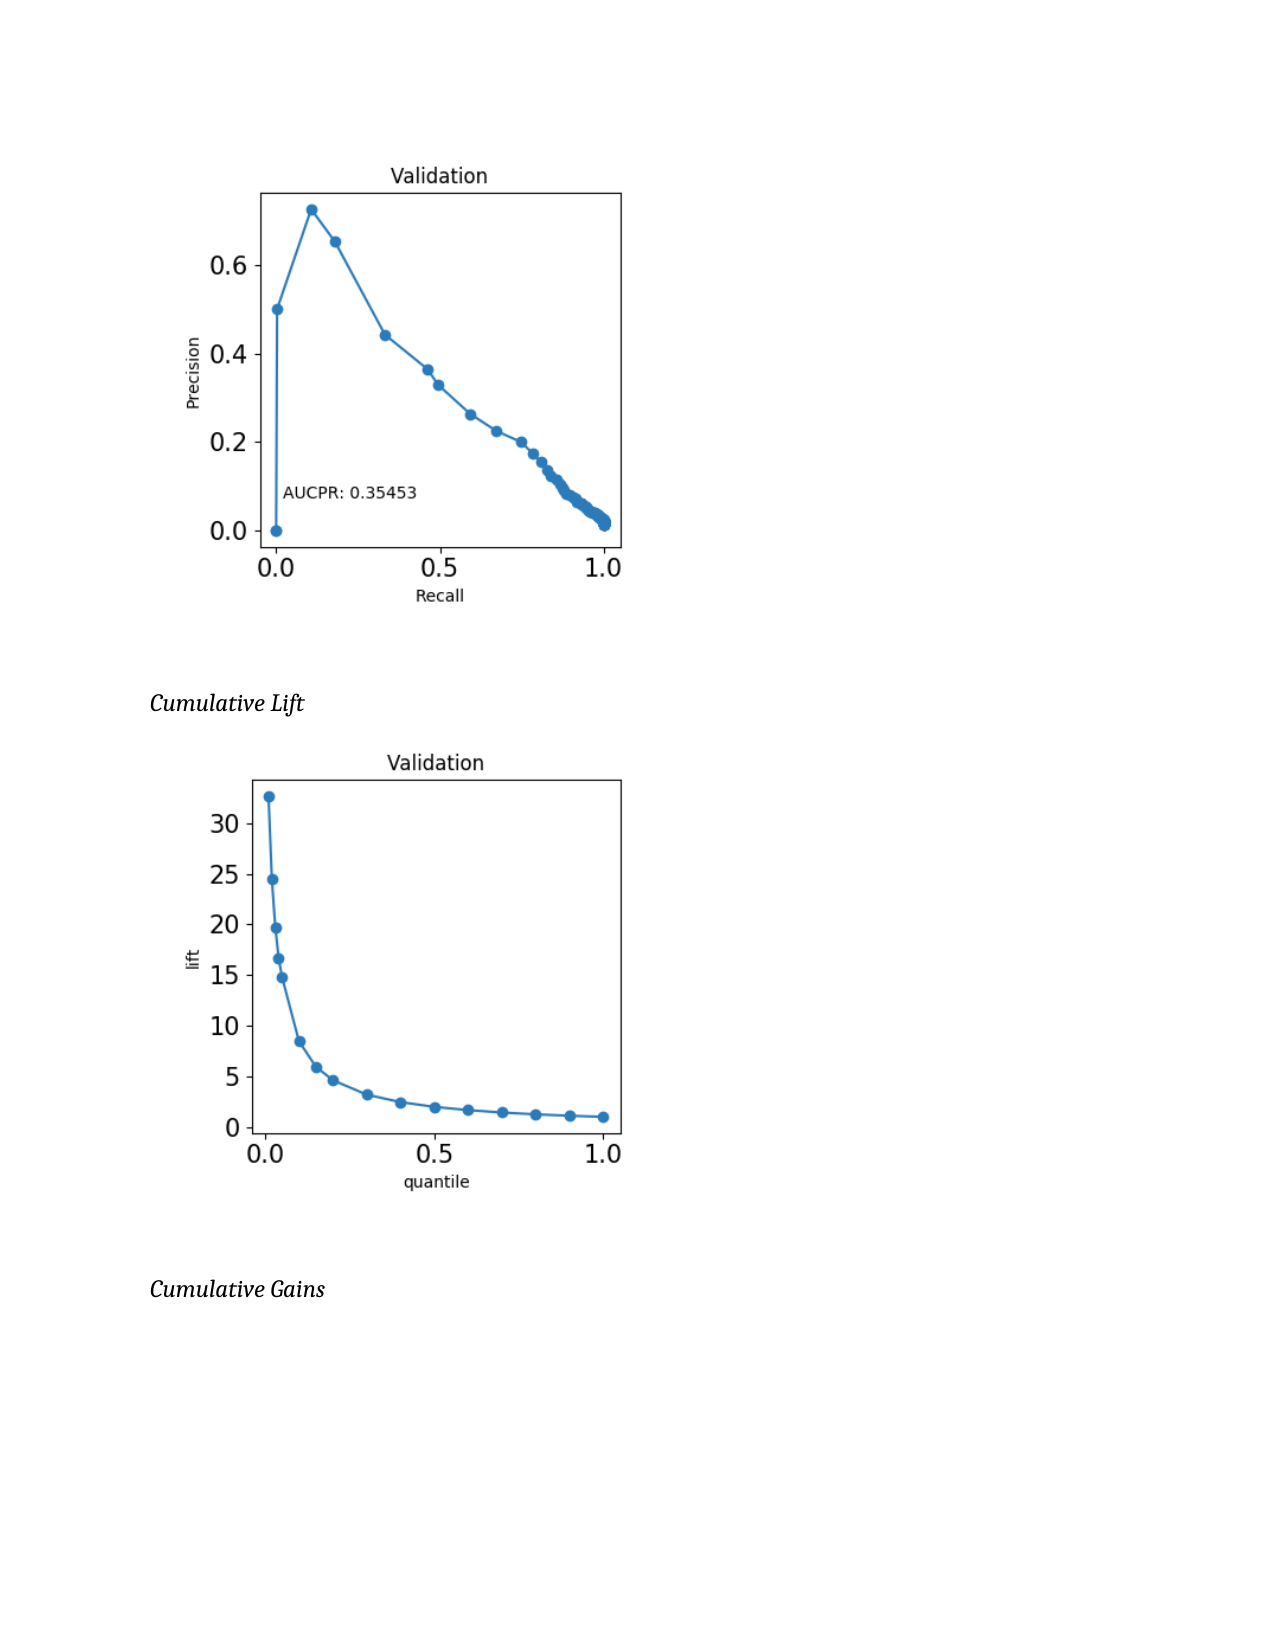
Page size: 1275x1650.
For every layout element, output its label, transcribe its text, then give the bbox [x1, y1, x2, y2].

text Cumulative Gains [150, 1275, 1125, 1303]
picture [168, 736, 642, 1209]
text Cumulative Lift [150, 689, 1125, 717]
picture [168, 150, 642, 623]
